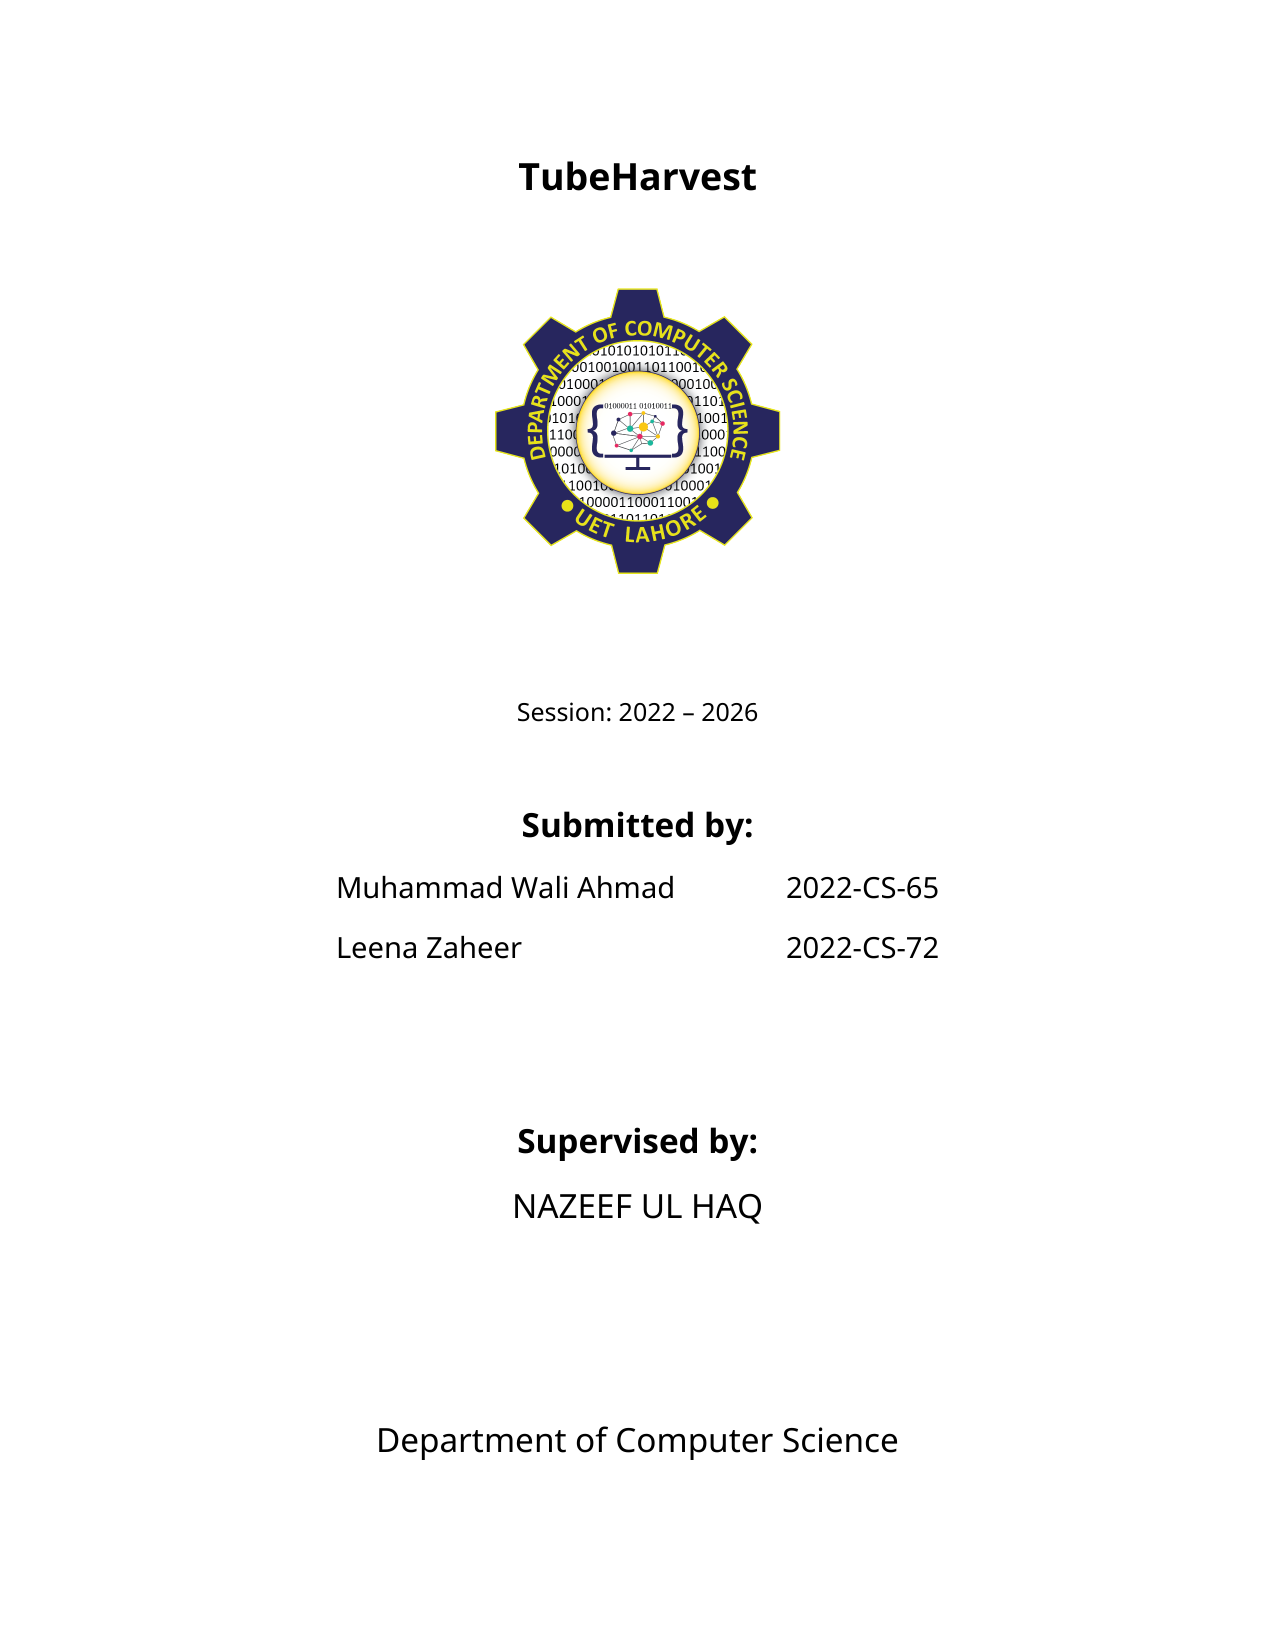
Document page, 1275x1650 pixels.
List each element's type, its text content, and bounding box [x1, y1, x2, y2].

text NAZEEF UL HAQ [150, 1183, 1125, 1229]
text Supervised by: [150, 1118, 1125, 1163]
text Session: 2022 – 2026 [150, 695, 1125, 729]
text Submitted by: [150, 802, 1125, 847]
text Muhammad Wali Ahmad 2022-CS-65 [150, 867, 1125, 907]
picture [494, 288, 781, 574]
text Leena Zaheer 2022-CS-72 [150, 927, 1125, 967]
text TubeHarvest [150, 150, 1125, 201]
text Department of Computer Science [150, 1417, 1125, 1462]
